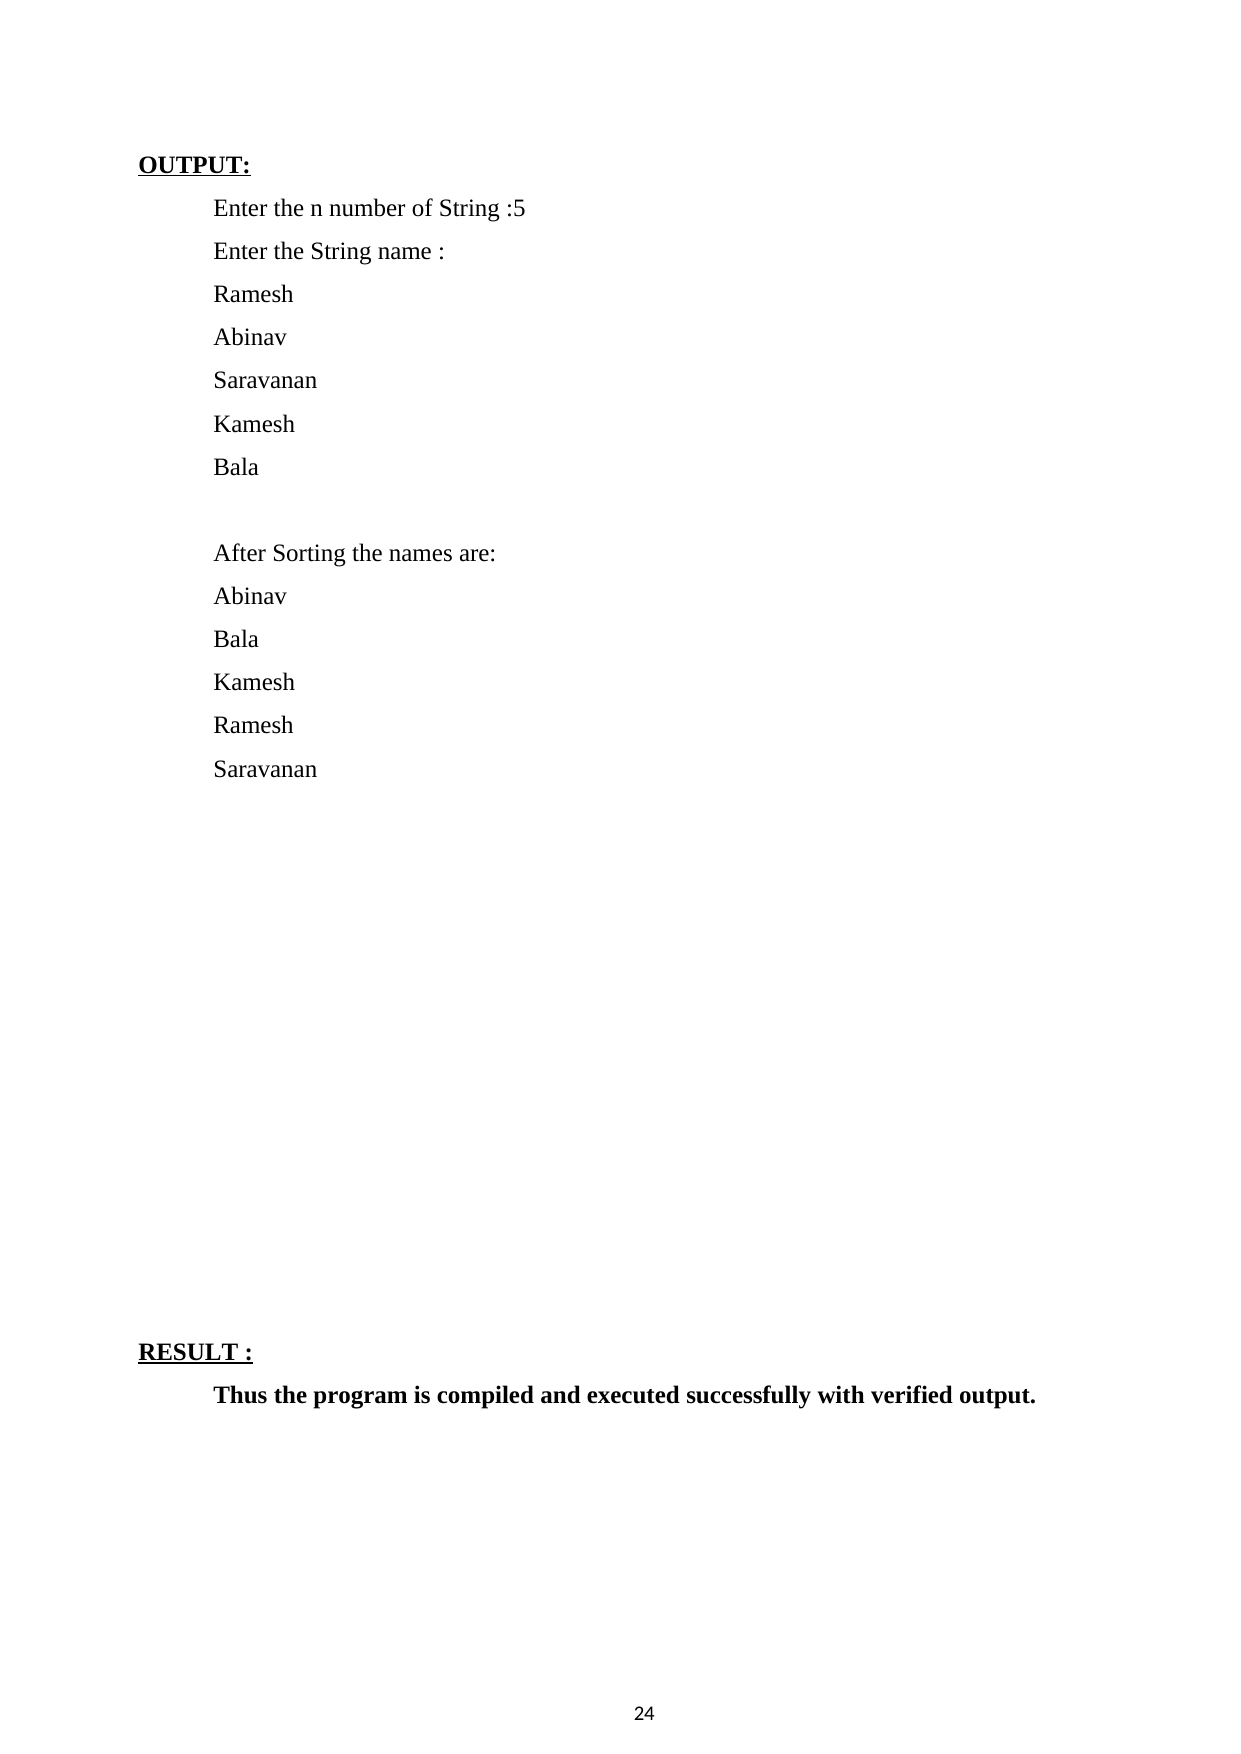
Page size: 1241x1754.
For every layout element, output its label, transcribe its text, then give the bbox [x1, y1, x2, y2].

text Bala [213, 624, 1152, 653]
text Enter the String name : [213, 236, 1152, 265]
text Abinav [213, 322, 1152, 351]
text Kamesh [213, 409, 1152, 437]
text OUTPUT: [138, 150, 1152, 179]
text Kamesh [213, 667, 1152, 696]
text Ramesh [213, 279, 1152, 308]
text Enter the n number of String :5 [213, 193, 1152, 222]
text Bala [213, 452, 1152, 481]
text RESULT : [138, 1337, 1152, 1366]
text Abinav [213, 581, 1152, 610]
text Thus the program is compiled and executed successfully with verified output. [138, 1381, 1152, 1409]
text Saravanan [213, 366, 1152, 394]
text Saravanan [213, 754, 1152, 782]
text After Sorting the names are: [213, 538, 1152, 567]
text Ramesh [213, 711, 1152, 739]
